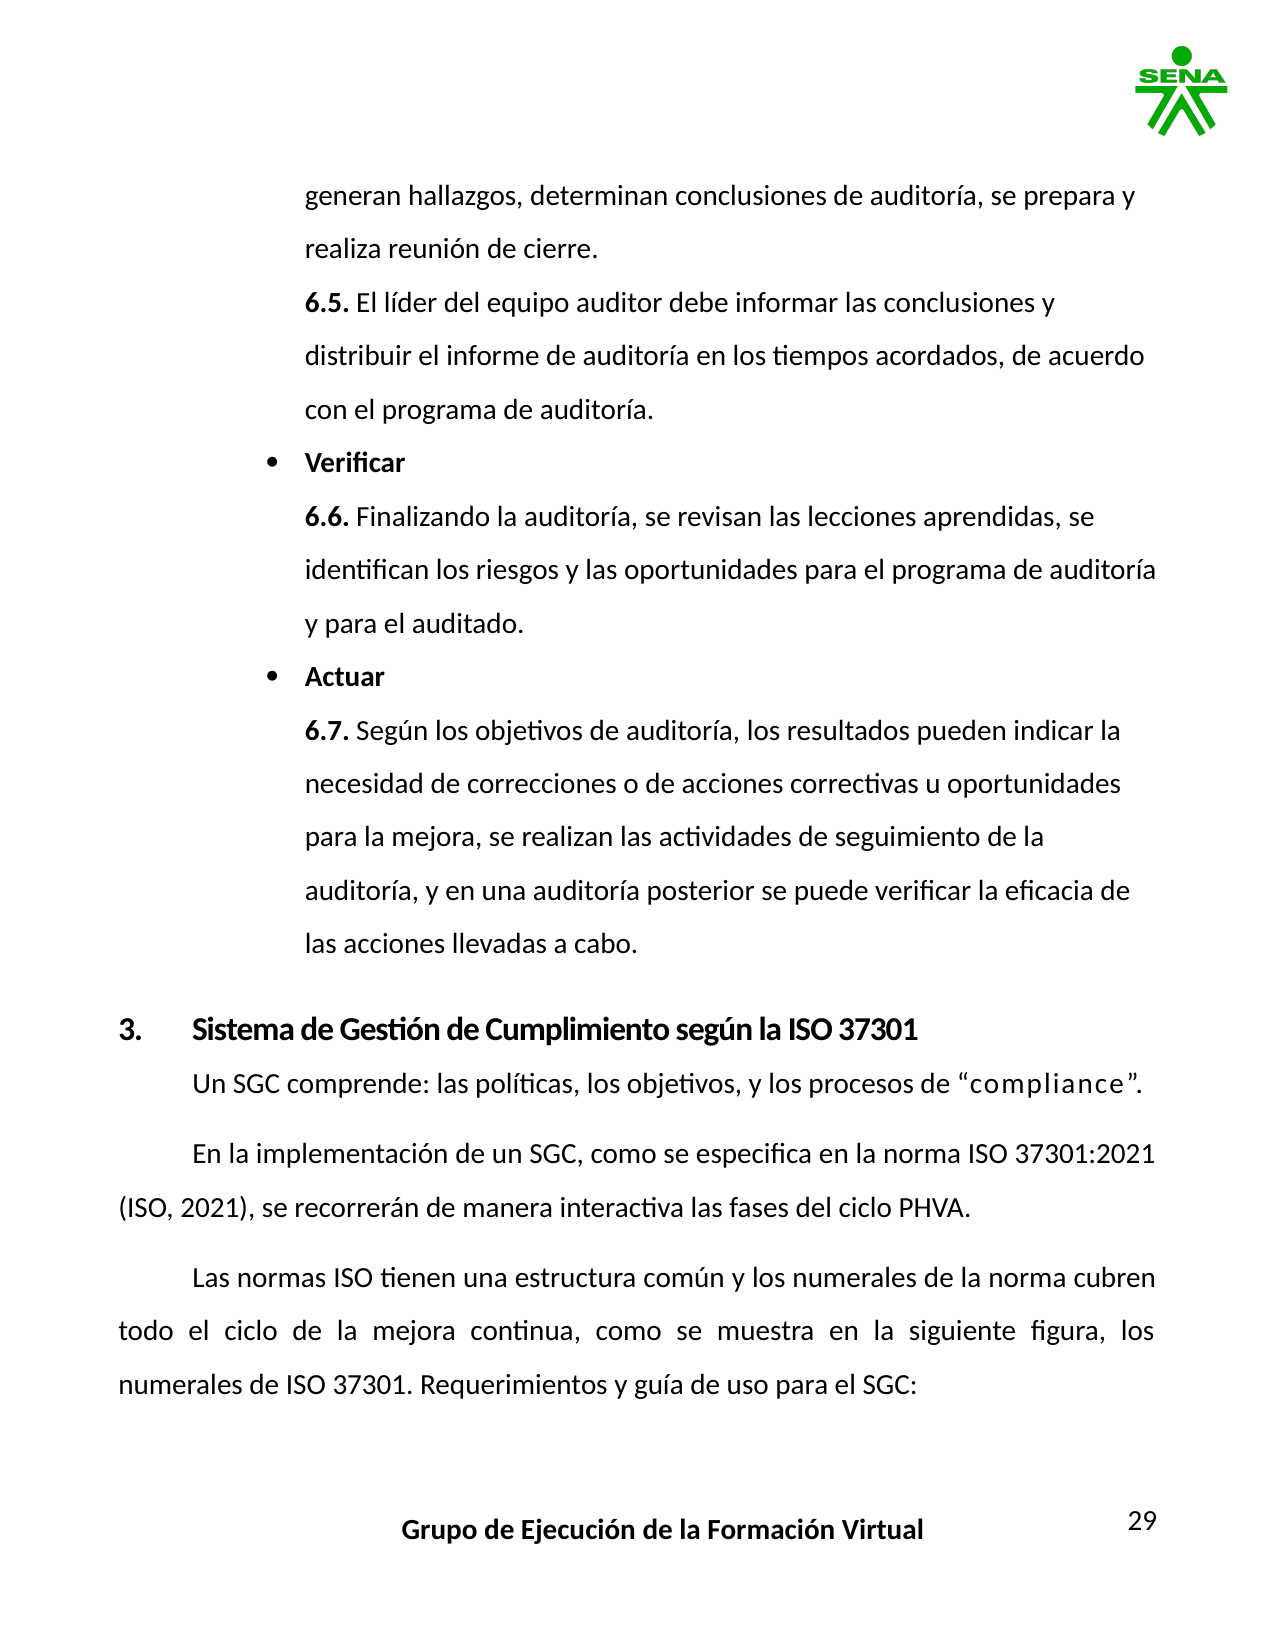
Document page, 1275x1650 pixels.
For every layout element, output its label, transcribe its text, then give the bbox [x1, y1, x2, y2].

list Actuar [267, 658, 1157, 694]
picture [1135, 46, 1228, 136]
list 6.6. Finalizando la auditoría, se revisan las lecciones aprendidas, se identifican los riesgos y las oportunidades para el programa de auditoría y para el auditado. [304, 498, 1157, 640]
text En la implementación de un SGC, como se especifica en la norma ISO 37301:2021 (ISO, 2021), se recorrerán de manera interactiva las fases del ciclo PHVA. [118, 1135, 1157, 1224]
subtitle Sistema de Gestión de Cumplimiento según la ISO 37301 [118, 1008, 1157, 1049]
list Verificar [267, 444, 1157, 480]
list 6.5. El líder del equipo auditor debe informar las conclusiones y distribuir el informe de auditoría en los tiempos acordados, de acuerdo con el programa de auditoría. [304, 284, 1157, 427]
text Las normas ISO tienen una estructura común y los numerales de la norma cubren todo el ciclo de la mejora continua, como se muestra en la siguiente figura, los numerales de ISO 37301. Requerimientos y guía de uso para el SGC: [118, 1259, 1157, 1401]
text Un SGC comprende: las políticas, los objetivos, y los procesos de “compliance”. [118, 1065, 1157, 1101]
list 6.7. Según los objetivos de auditoría, los resultados pueden indicar la necesidad de correcciones o de acciones correctivas u oportunidades para la mejora, se realizan las actividades de seguimiento de la auditoría, y en una auditoría posterior se puede verificar la eficacia de las acciones llevadas a cabo. [304, 712, 1157, 961]
